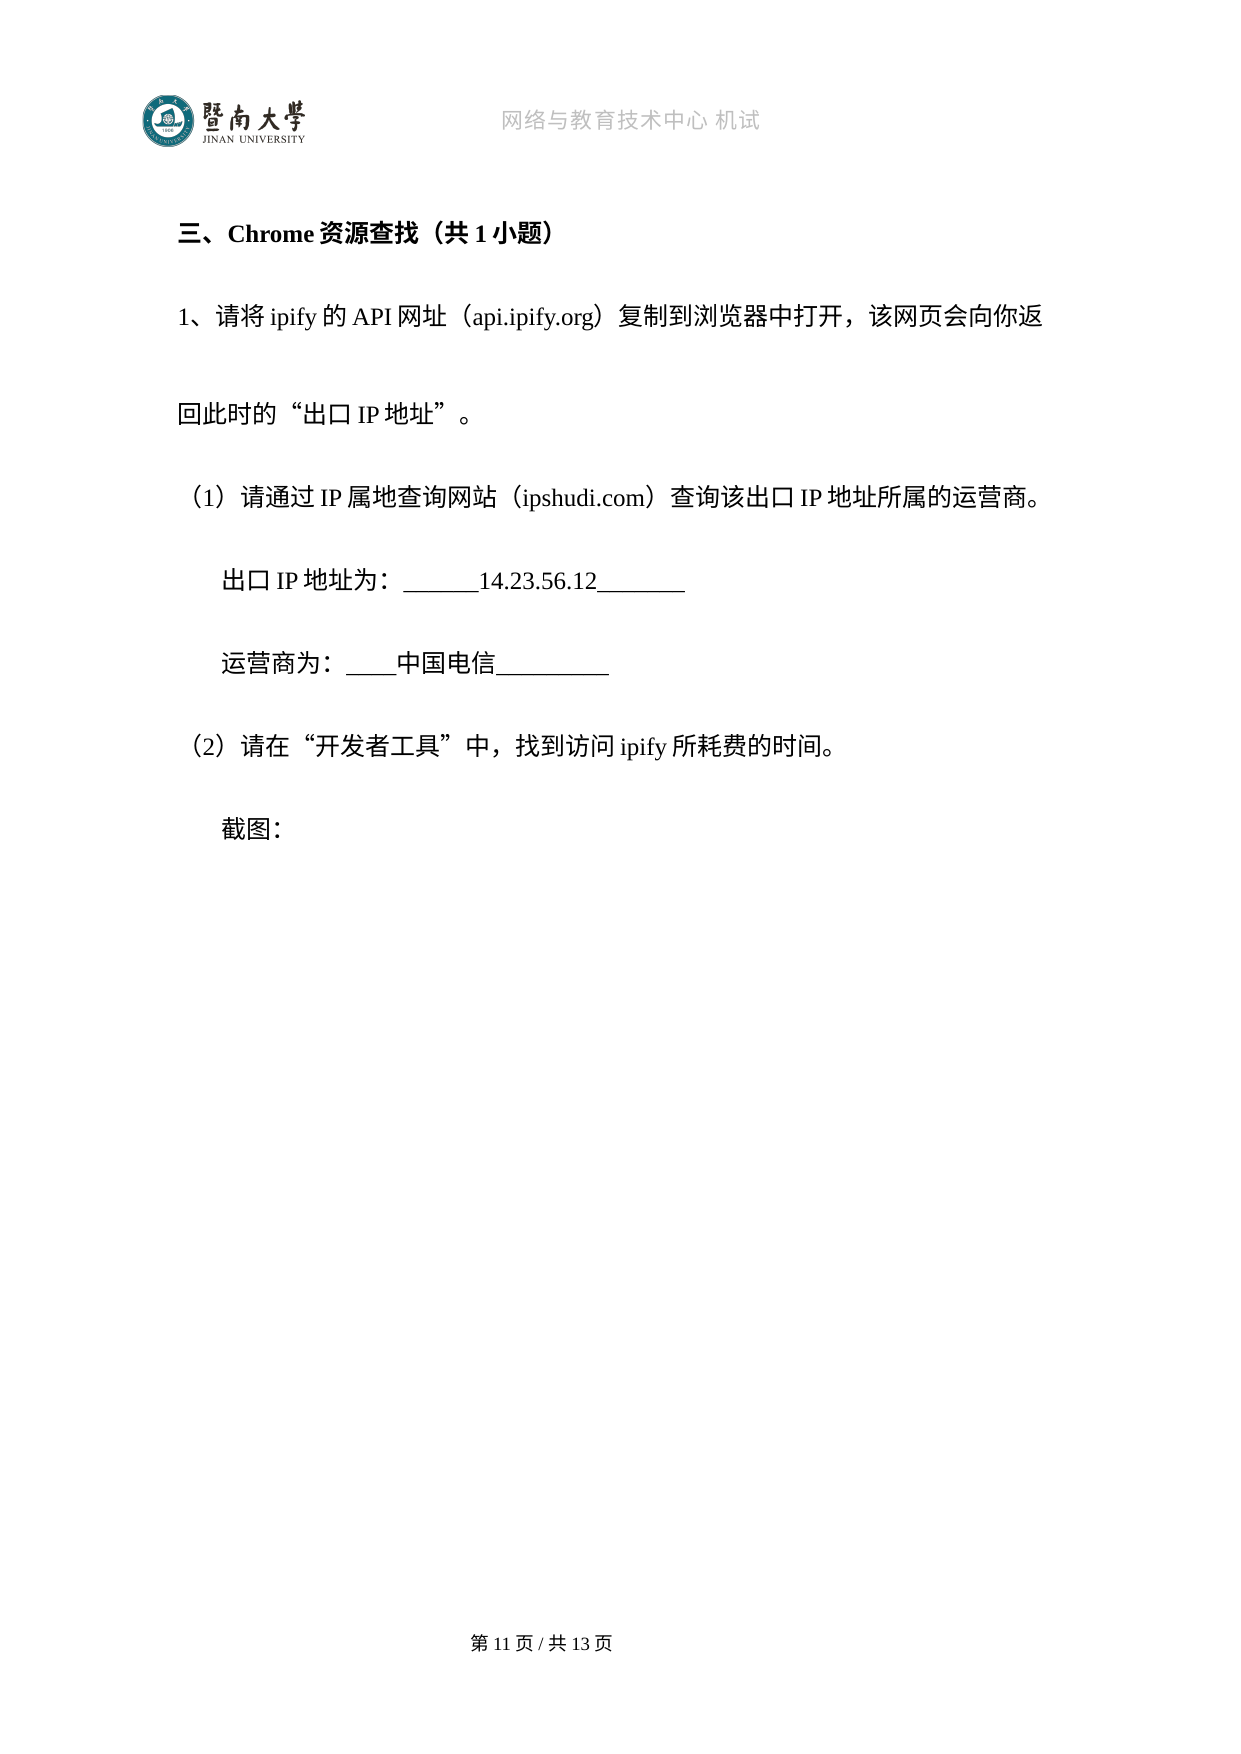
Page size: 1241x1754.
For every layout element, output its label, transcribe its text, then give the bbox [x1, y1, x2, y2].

text （2）请在“开发者工具”中，找到访问ipify所耗费的时间。 [177, 712, 1063, 777]
text （1）请通过IP属地查询网站（ipshudi.com）查询该出口IP地址所属的运营商。 [177, 463, 1063, 528]
text 1、请将ipify的API网址（api.ipify.org）复制到浏览器中打开，该网页会向你返回此时的“出口IP地址”。 [177, 282, 1063, 445]
picture [142, 95, 305, 147]
text 截图： [177, 796, 1063, 861]
text 三、Chrome资源查找（共1小题） [177, 199, 1063, 264]
text 出口IP地址为：______14.23.56.12_______ [221, 546, 1063, 611]
text 运营商为：____中国电信_________ [221, 629, 1063, 694]
